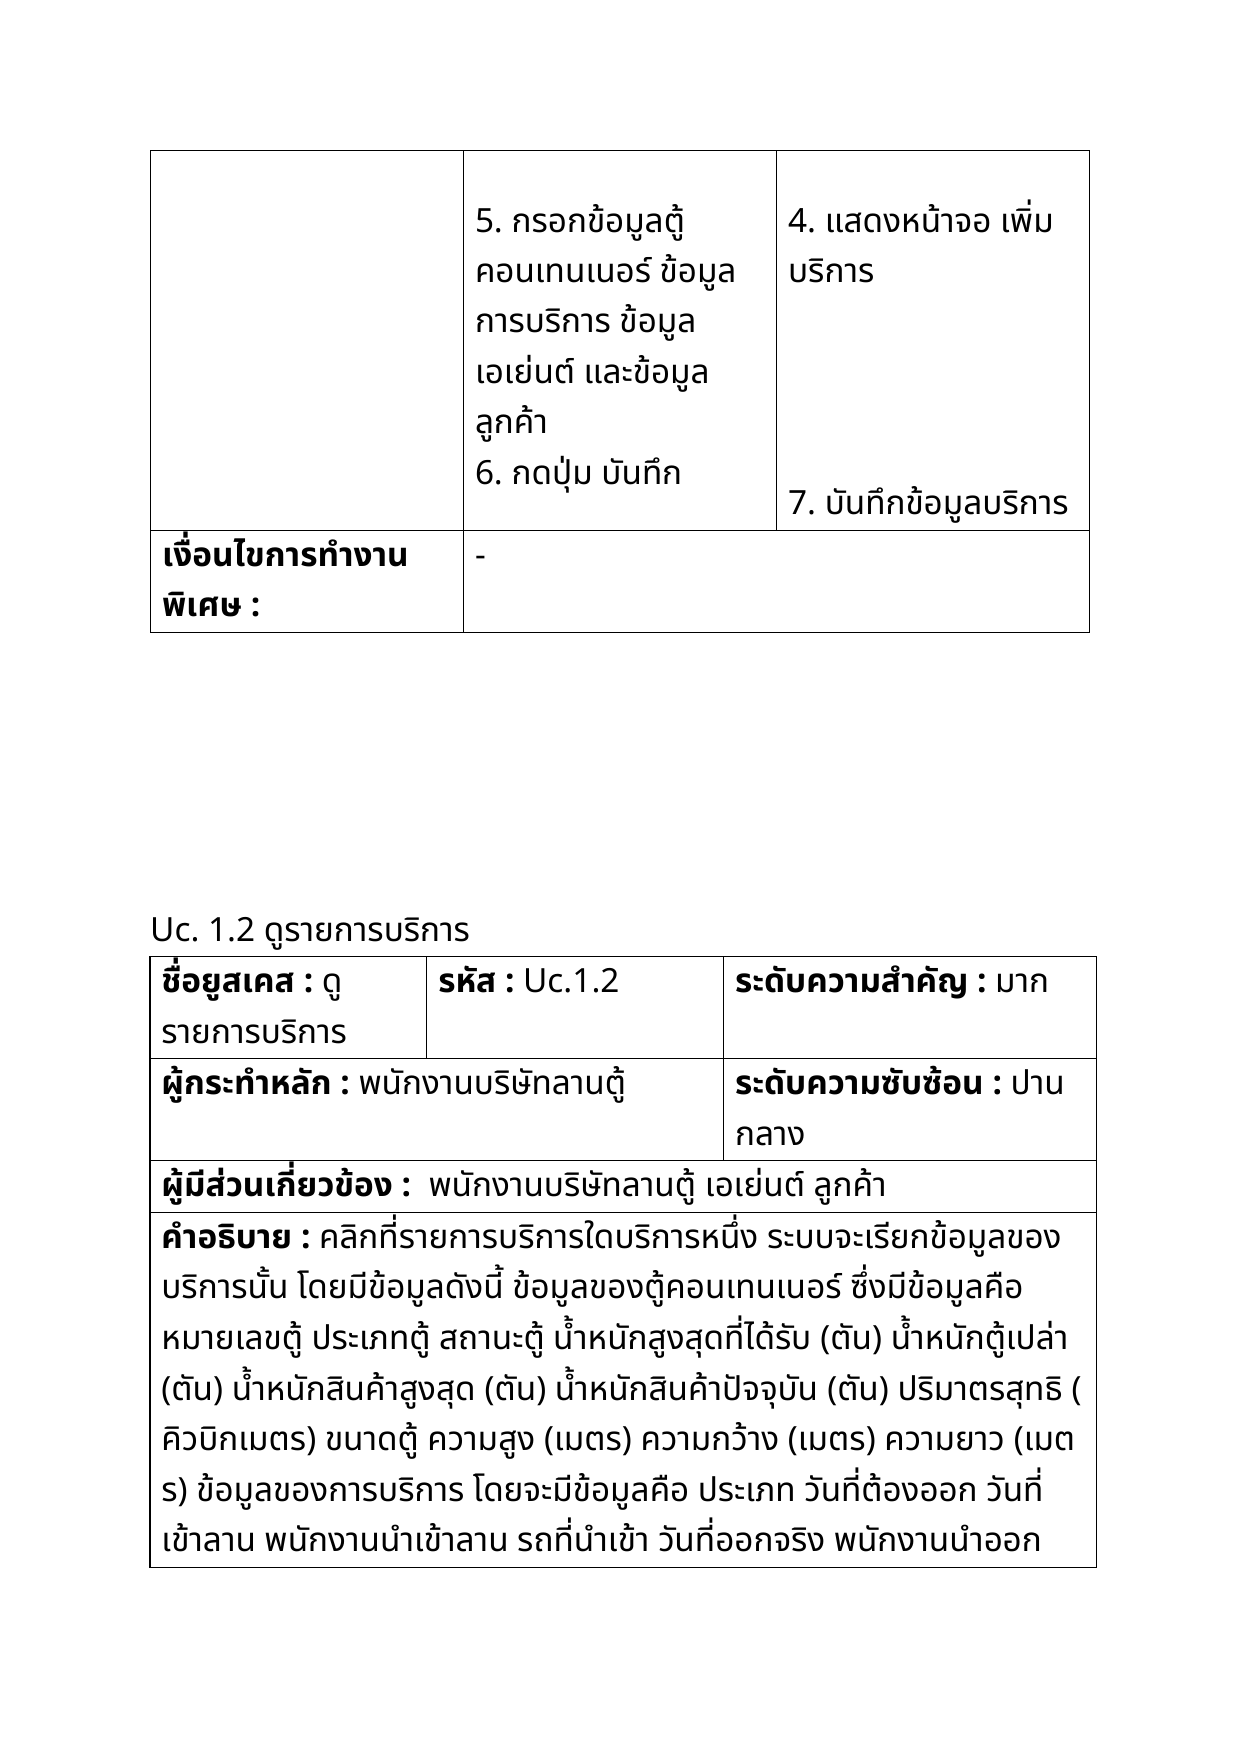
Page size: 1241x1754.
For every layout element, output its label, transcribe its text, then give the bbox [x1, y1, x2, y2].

text Uc. 1.2 ดูรายการบริการ [150, 905, 1090, 956]
table_cell ผู้มีส่วนเกี่ยวข้อง : พนักงานบริษัทลานตู้ เอเย่นต์ ลูกค้า [151, 1161, 1096, 1212]
table_cell เงื่อนไขการทำงานพิเศษ : [151, 531, 463, 632]
table_header รหัส : Uc.1.2 [427, 957, 723, 1058]
table_cell ระดับความซับซ้อน : ปานกลาง [724, 1059, 1096, 1160]
table_cell ผู้กระทำหลัก : พนักงานบริษัทลานตู้ [151, 1059, 723, 1160]
table_cell - [464, 531, 1089, 632]
table_header ชื่อยูสเคส : ดูรายการบริการ [151, 957, 426, 1058]
table_cell [151, 151, 463, 530]
table_cell 1. กดปุ่ม ข้อมูลบริการ 3. กดปุ่ม เพิ่มบริการ 5. กรอกข้อมูลตู้คอนเทนเนอร์ ข้อมูลการบริการ ข้อมูลเอเย่นต์ และข้อมูลลูกค้า 6. กดปุ่ม บันทึก [464, 151, 776, 530]
table_cell 2. แสดงหน้าจอ ข้อมูลบริการ 4. แสดงหน้าจอ เพิ่มบริการ 7. บันทึกข้อมูลบริการ [777, 151, 1089, 530]
table_header ระดับความสำคัญ : มาก [724, 957, 1096, 1058]
